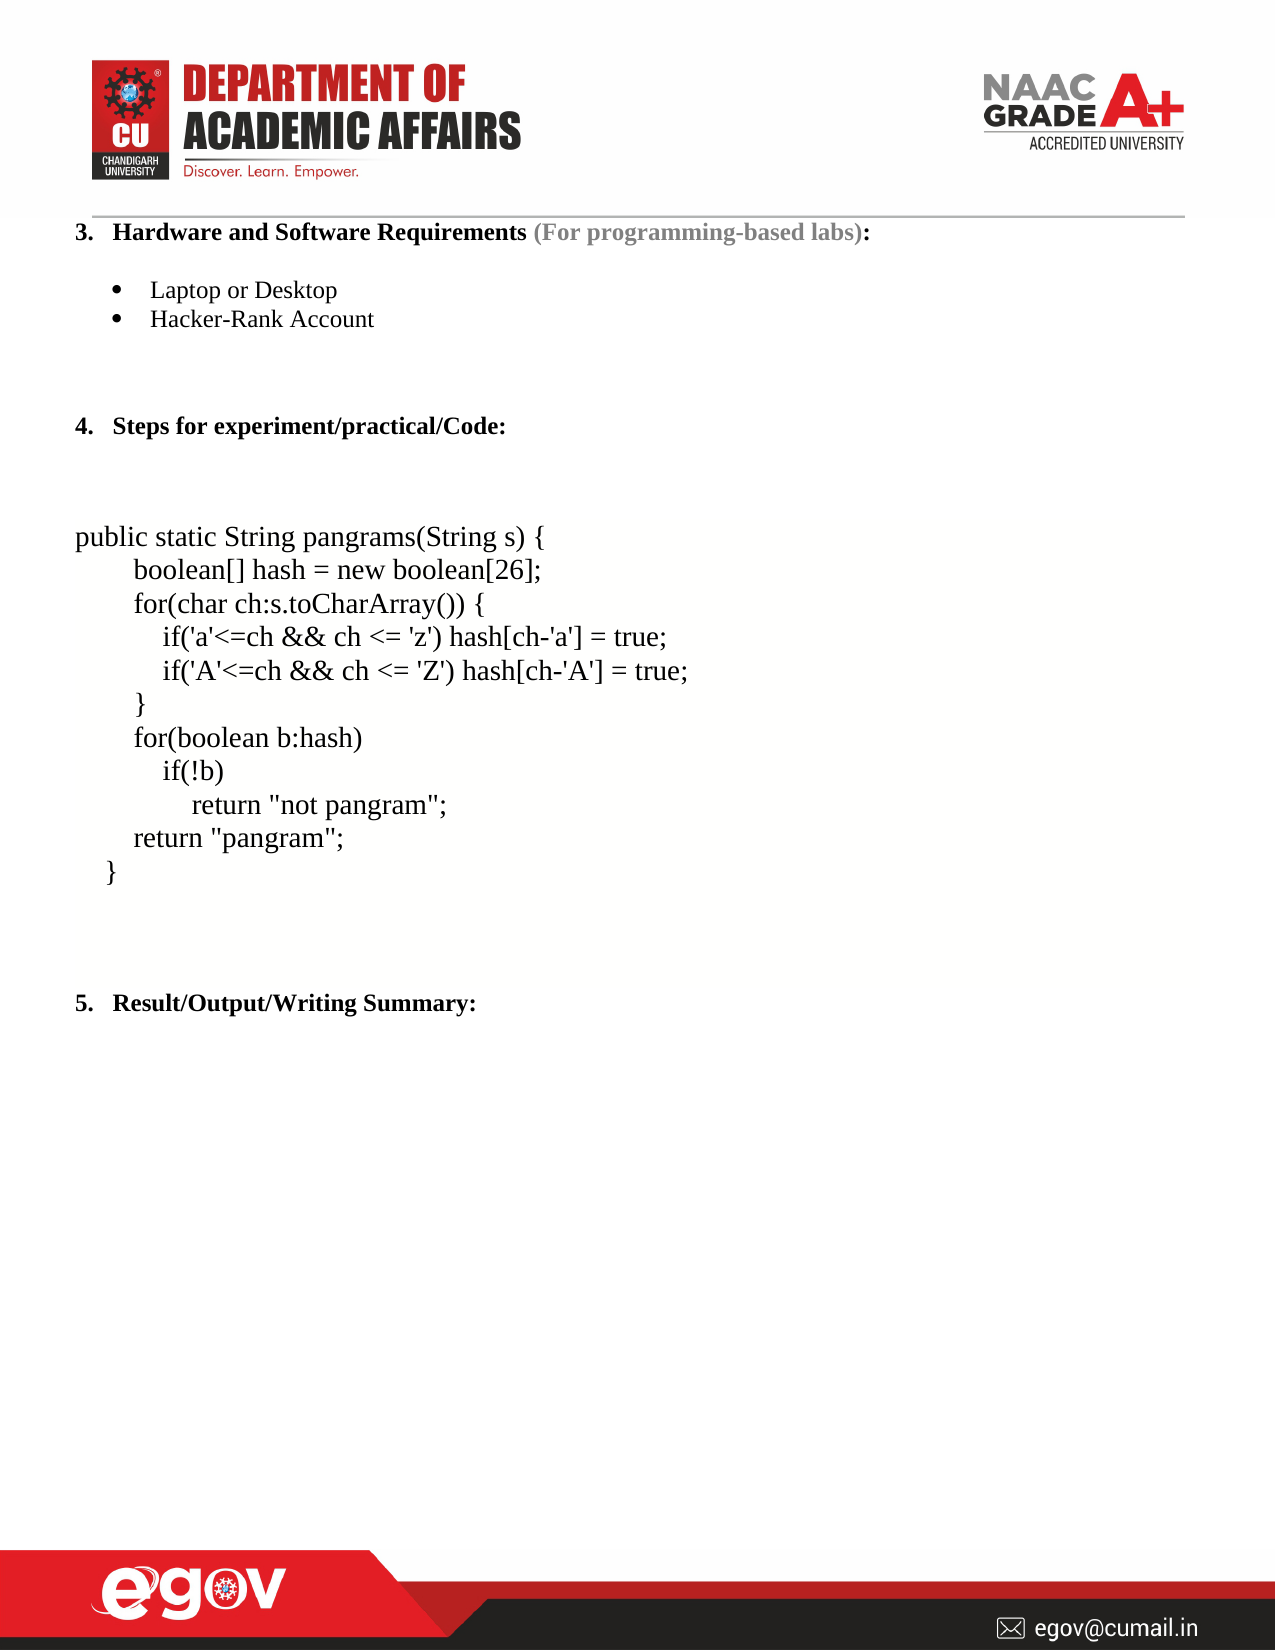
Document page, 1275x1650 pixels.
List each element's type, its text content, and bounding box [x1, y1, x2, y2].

text if('A'<=ch && ch <= 'Z') hash[ch-'A'] = true; [75, 653, 1200, 686]
text public static String pangrams(String s) { [75, 519, 1200, 552]
list Hardware and Software Requirements (For programming-based labs): [75, 217, 1200, 246]
text return "pangram"; [75, 821, 1200, 854]
picture [0, 1549, 1275, 1650]
text for(boolean b:hash) [75, 720, 1200, 753]
list Steps for experiment/practical/Code: [75, 411, 1200, 440]
text boolean[] hash = new boolean[26]; [75, 552, 1200, 586]
list Hacker-Rank Account [112, 304, 1200, 332]
list Result/Output/Writing Summary: [75, 988, 1200, 1017]
text if('a'<=ch && ch <= 'z') hash[ch-'a'] = true; [75, 619, 1200, 653]
text for(char ch:s.toCharArray()) { [75, 586, 1200, 619]
text if(!b) [75, 753, 1200, 787]
text } [75, 686, 1200, 720]
text return "not pangram"; [75, 787, 1200, 821]
text } [75, 854, 1200, 888]
picture [0, 0, 1275, 218]
list Laptop or Desktop [112, 275, 1200, 304]
